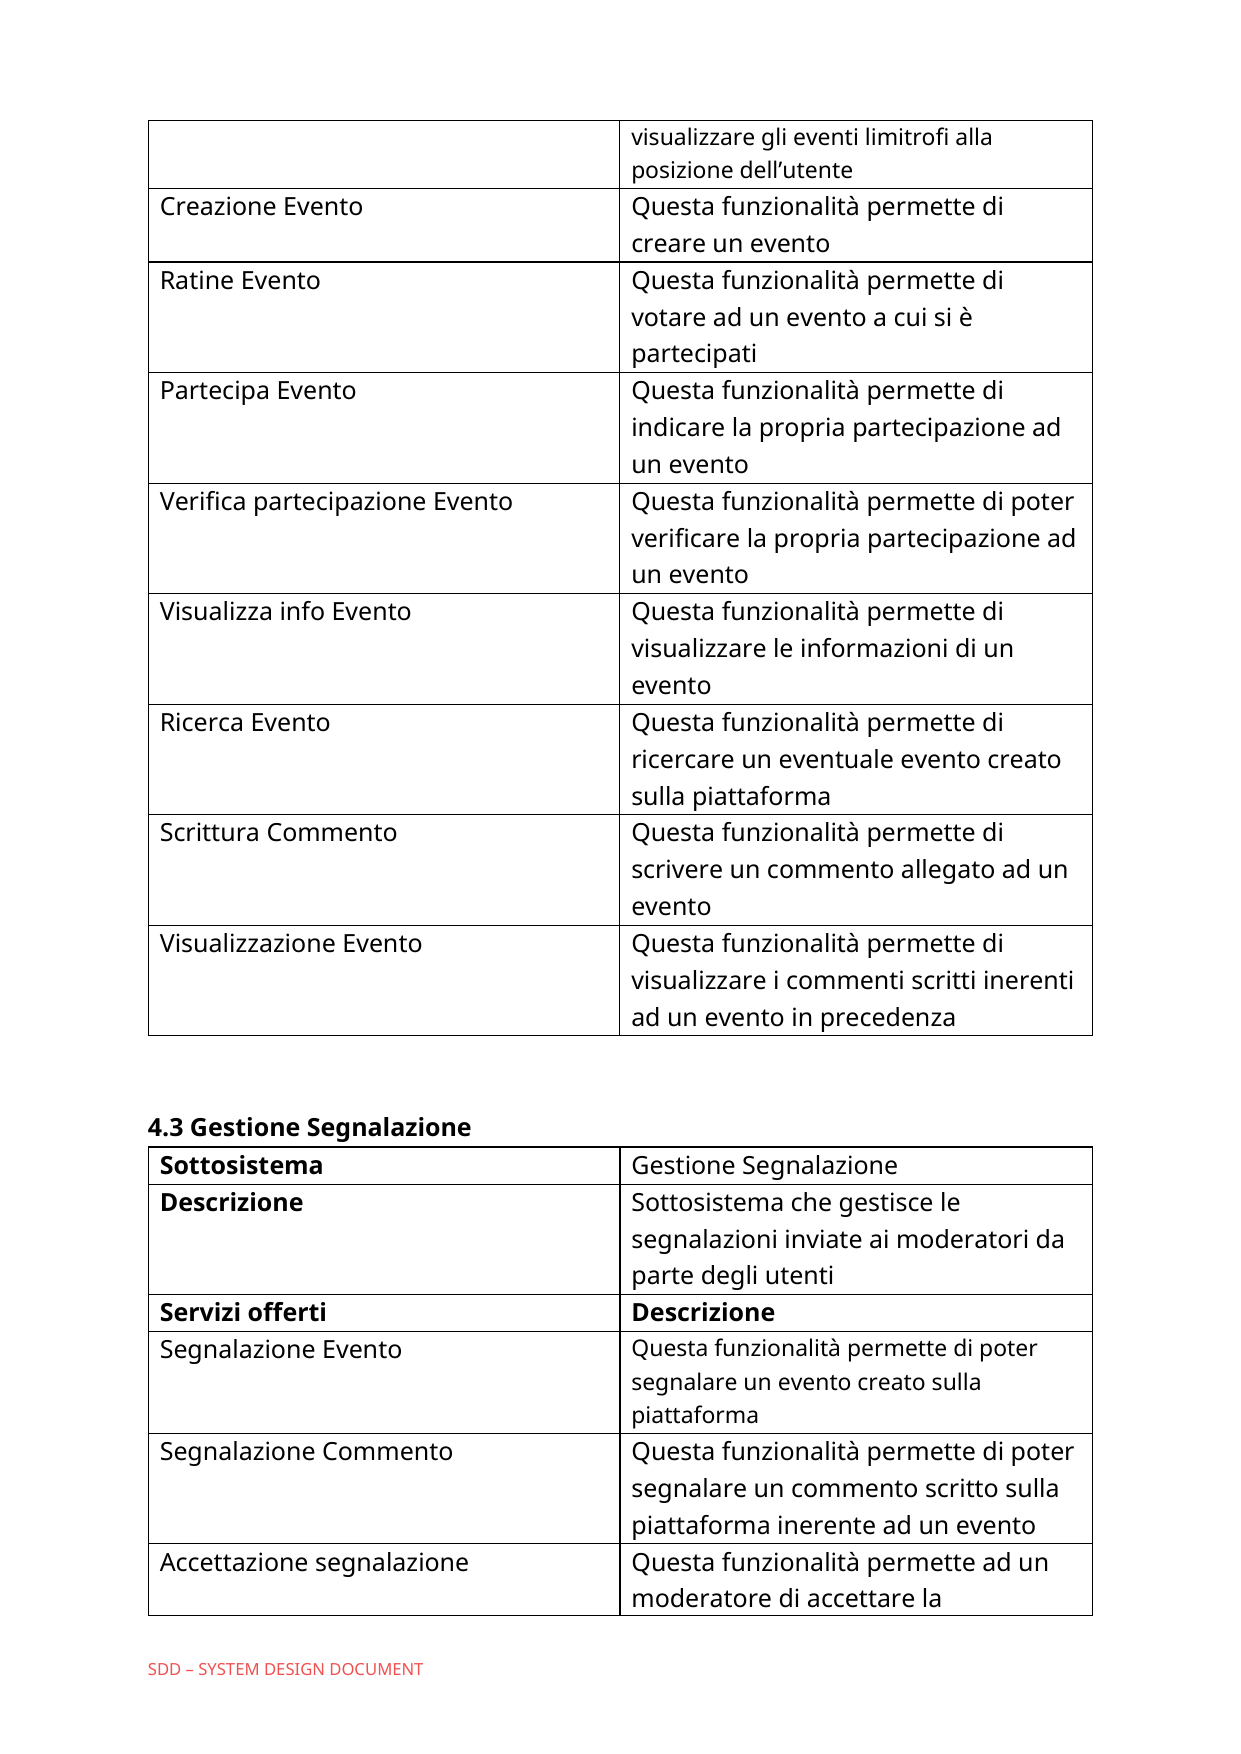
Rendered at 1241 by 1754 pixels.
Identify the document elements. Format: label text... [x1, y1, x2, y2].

table_cell Verifica partecipazione Evento [149, 484, 619, 593]
table_header Gestione Segnalazione [621, 1148, 1092, 1183]
table_cell Questa funzionalità permette di scrivere un commento allegato ad un evento [620, 815, 1092, 924]
table_cell Questa funzionalità permette di ricercare un eventuale evento creato sulla piattaforma [620, 705, 1092, 814]
text 4.3 Gestione Segnalazione [148, 1110, 1092, 1144]
table_cell Visualizzazione Evento [149, 926, 619, 1035]
table_cell Sottosistema che gestisce le segnalazioni inviate ai moderatori da parte degli utenti [621, 1185, 1092, 1294]
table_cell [620, 121, 1092, 188]
table_cell Questa funzionalità permette di indicare la propria partecipazione ad un evento [620, 373, 1092, 482]
table_cell Questa funzionalità permette di poter segnalare un commento scritto sulla piattaforma inerente ad un evento [621, 1434, 1092, 1543]
table_cell Questa funzionalità permette di poter verificare la propria partecipazione ad un evento [620, 484, 1092, 593]
table_cell Segnalazione Commento [149, 1434, 619, 1543]
table_header Sottosistema [149, 1148, 619, 1183]
table_cell Descrizione [149, 1185, 619, 1294]
table_cell Visualizza info Evento [149, 594, 619, 703]
table_cell Questa funzionalità permette di creare un evento [620, 189, 1092, 261]
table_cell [149, 121, 619, 188]
table_cell Segnalazione Evento [149, 1332, 619, 1433]
table_cell Descrizione [621, 1295, 1092, 1331]
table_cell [149, 1544, 619, 1615]
table_cell Questa funzionalità permette di visualizzare le informazioni di un evento [620, 594, 1092, 703]
table_cell Ratine Evento [149, 263, 619, 372]
table_cell Ricerca Evento [149, 705, 619, 814]
table_cell Creazione Evento [149, 189, 619, 261]
table_cell Servizi offerti [149, 1295, 619, 1331]
table_cell Questa funzionalità permette di poter segnalare un evento creato sulla piattaforma [621, 1332, 1092, 1433]
table_cell Questa funzionalità permette di visualizzare i commenti scritti inerenti ad un evento in precedenza [620, 926, 1092, 1035]
table_cell Scrittura Commento [149, 815, 619, 924]
table_cell Questa funzionalità permette di votare ad un evento a cui si è partecipati [620, 263, 1092, 372]
table_cell Partecipa Evento [149, 373, 619, 482]
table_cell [621, 1544, 1092, 1615]
